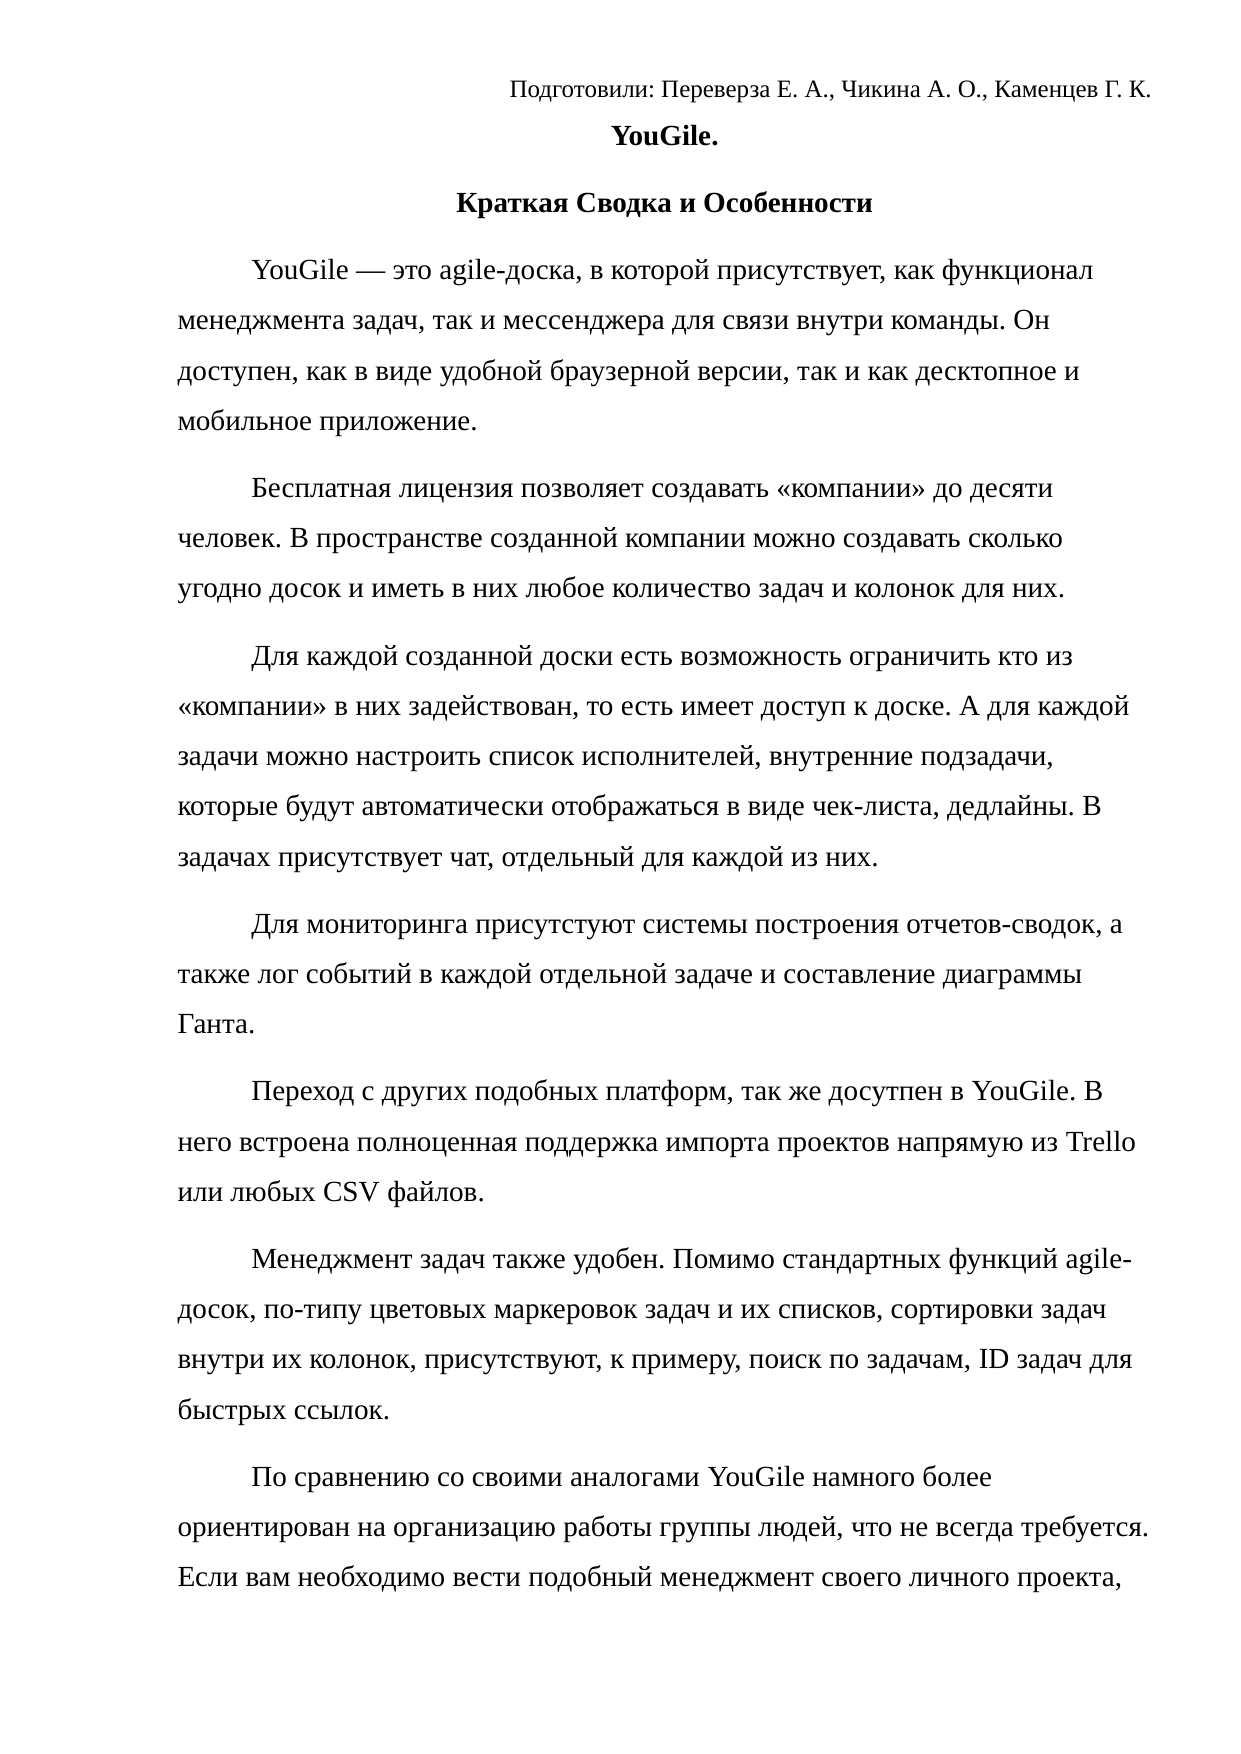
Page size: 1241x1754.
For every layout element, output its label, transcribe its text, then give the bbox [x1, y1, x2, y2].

text Краткая Сводка и Особенности [177, 185, 1152, 219]
text Бесплатная лицензия позволяет создавать «компании» до десяти человек. В пространстве созданной компании можно создавать сколько угодно досок и иметь в них любое количество задач и колонок для них. [177, 470, 1152, 604]
text YouGile — это agile-доска, в которой присутствует, как функционал менеджмента задач, так и мессенджера для связи внутри команды. Он доступен, как в виде удобной браузерной версии, так и как десктопное и мобильное приложение. [177, 252, 1152, 437]
text Переход с других подобных платформ, так же досутпен в YouGile. В него встроена полноценная поддержка импорта проектов напрямую из Trello или любых CSV файлов. [177, 1073, 1152, 1208]
text Для каждой созданной доски есть возможность ограничить кто из «компании» в них задействован, то есть имеет доступ к доске. А для каждой задачи можно настроить список исполнителей, внутренние подзадачи, которые будут автоматически отображаться в виде чек-листа, дедлайны. В задачах присутствует чат, отдельный для каждой из них. [177, 638, 1152, 872]
text YouGile. [177, 118, 1152, 152]
text Для мониторинга присутстуют системы построения отчетов-сводок, а также лог событий в каждой отдельной задаче и составление диаграммы Ганта. [177, 906, 1152, 1040]
text Менеджмент задач также удобен. Помимо стандартных функций agile-досок, по-типу цветовых маркеровок задач и их списков, сортировки задач внутри их колонок, присутствуют, к примеру, поиск по задачам, ID задач для быстрых ссылок. [177, 1241, 1152, 1426]
